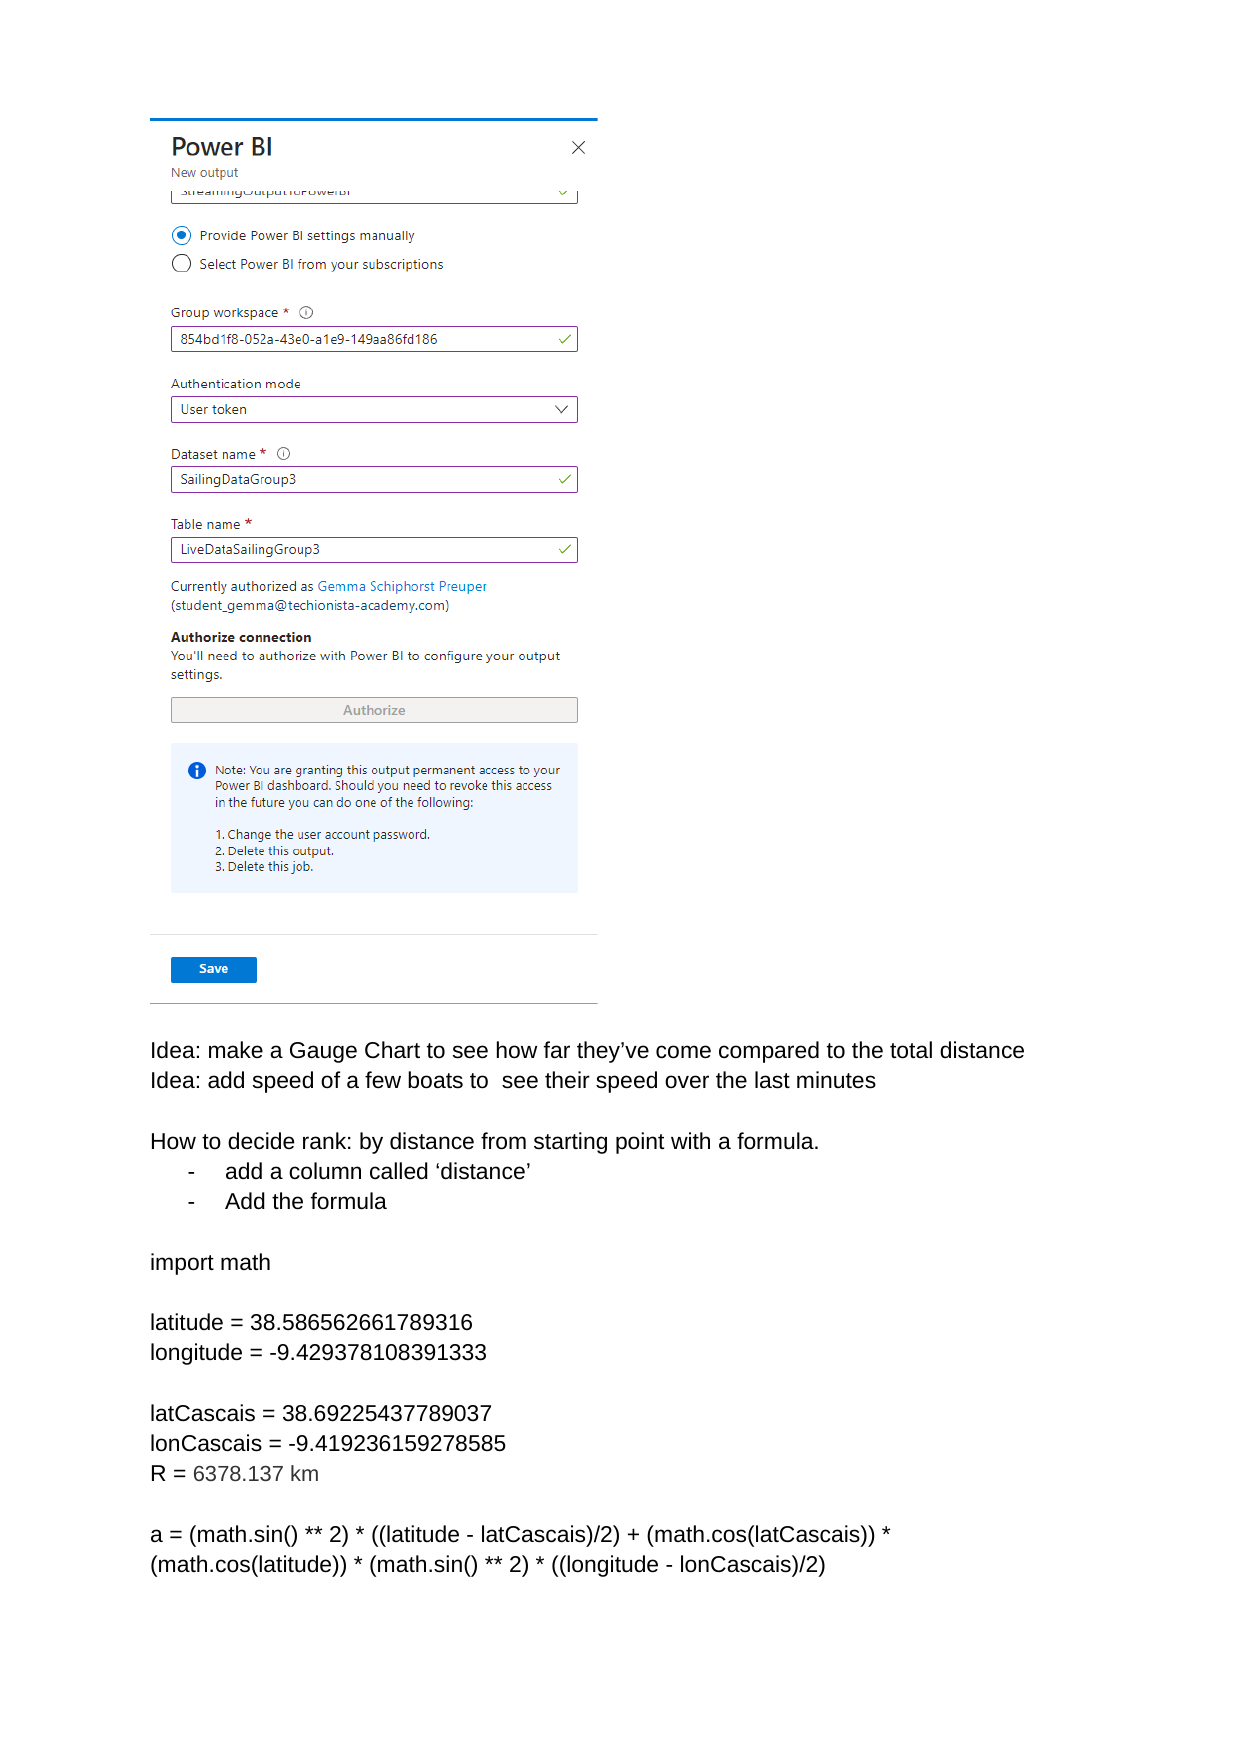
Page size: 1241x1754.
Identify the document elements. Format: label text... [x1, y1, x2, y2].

text latCascais = 38.69225437789037 [150, 1400, 1090, 1426]
list Add the formula [187, 1188, 1090, 1215]
text Idea: make a Gauge Chart to see how far they’ve come compared to the total distance [150, 1037, 1090, 1064]
text import math [150, 1249, 1090, 1275]
text R = 6378.137 km [150, 1460, 1090, 1487]
text longitude = -9.429378108391333 [150, 1339, 1090, 1366]
list add a column called ‘distance’ [187, 1158, 1090, 1184]
picture [150, 118, 598, 1004]
text a = (math.sin() ** 2) * ((latitude - latCascais)/2) + (math.cos(latCascais)) * (math.cos(latitude)) * (math.sin() ** 2) * ((longitude - lonCascais)/2) [150, 1521, 1090, 1577]
text lonCascais = -9.419236159278585 [150, 1430, 1090, 1456]
text Idea: add speed of a few boats to see their speed over the last minutes [150, 1067, 1090, 1094]
text latitude = 38.586562661789316 [150, 1309, 1090, 1336]
text How to decide rank: by distance from starting point with a formula. [150, 1128, 1090, 1154]
